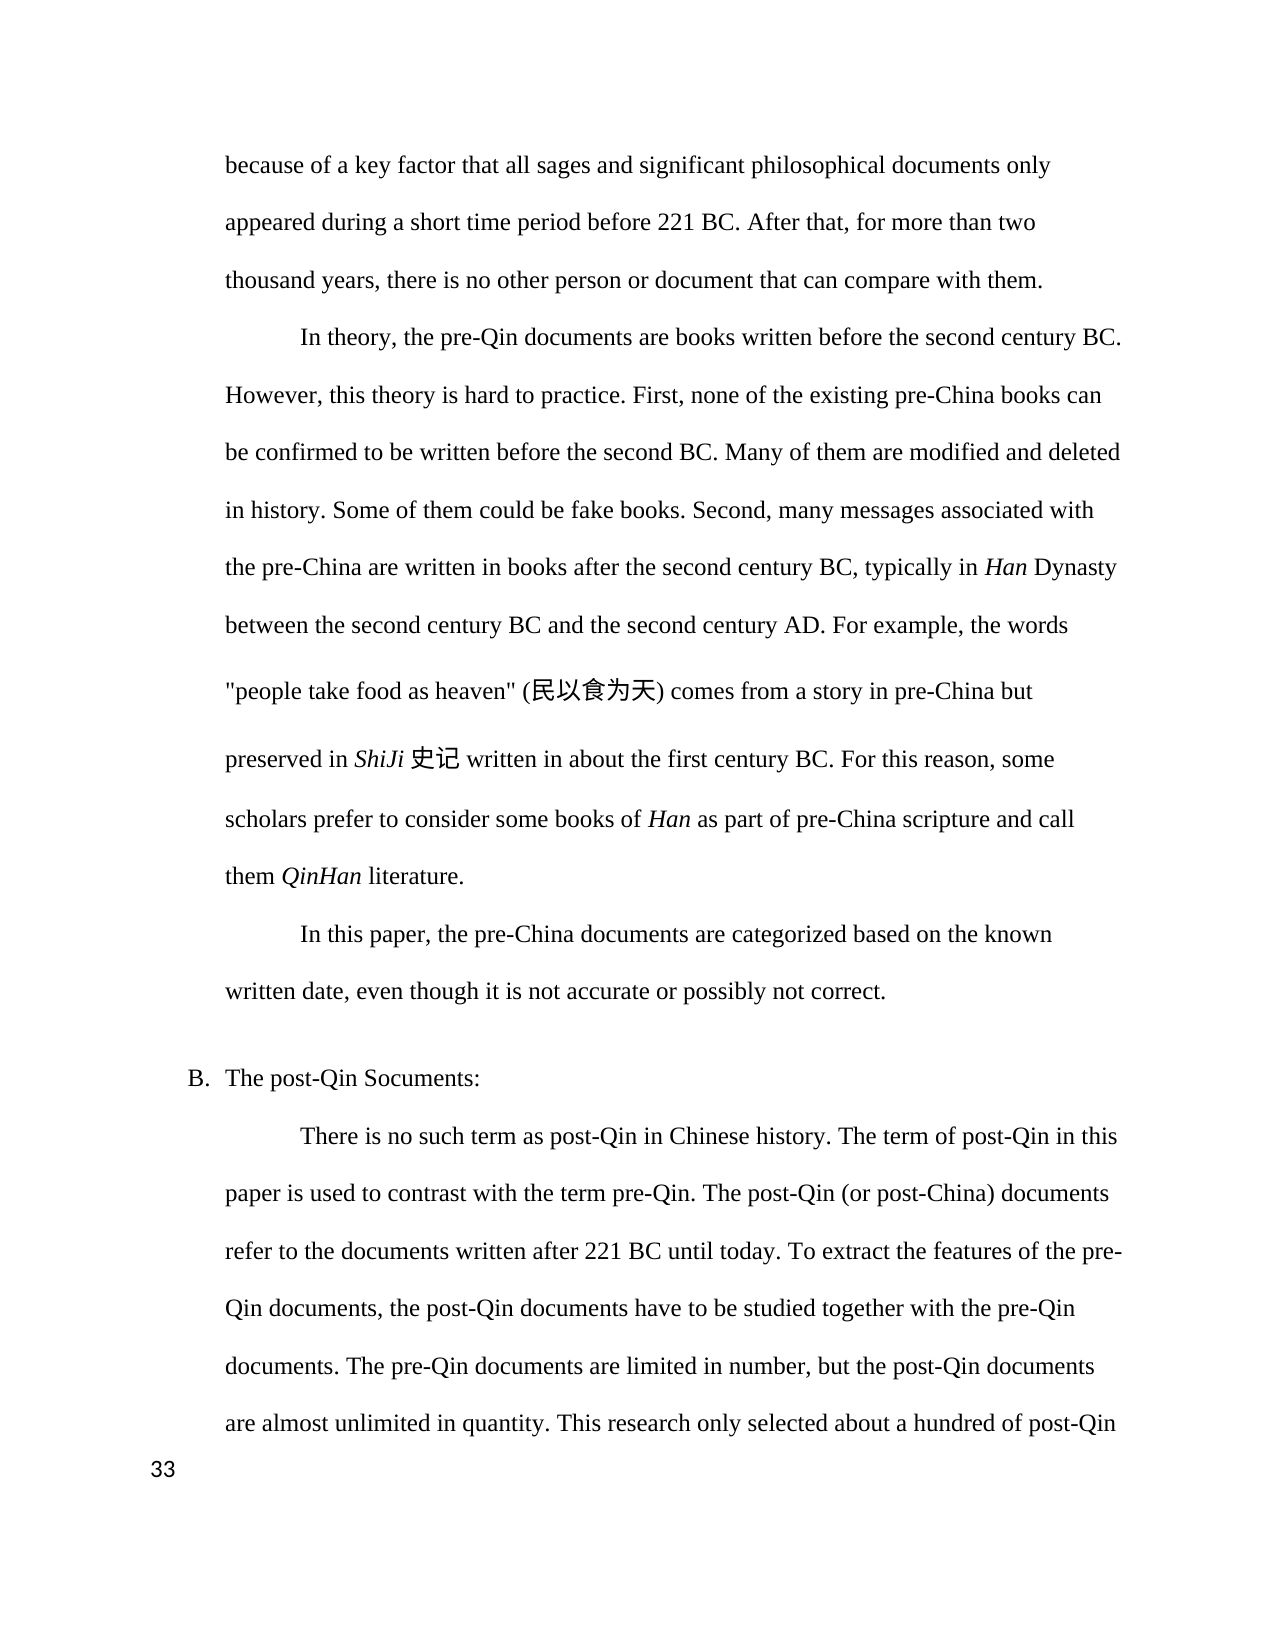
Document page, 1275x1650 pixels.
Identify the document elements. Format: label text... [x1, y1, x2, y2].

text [225, 150, 1125, 1005]
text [225, 1121, 1125, 1437]
list The post-Qin Socuments: [187, 1063, 1125, 1092]
